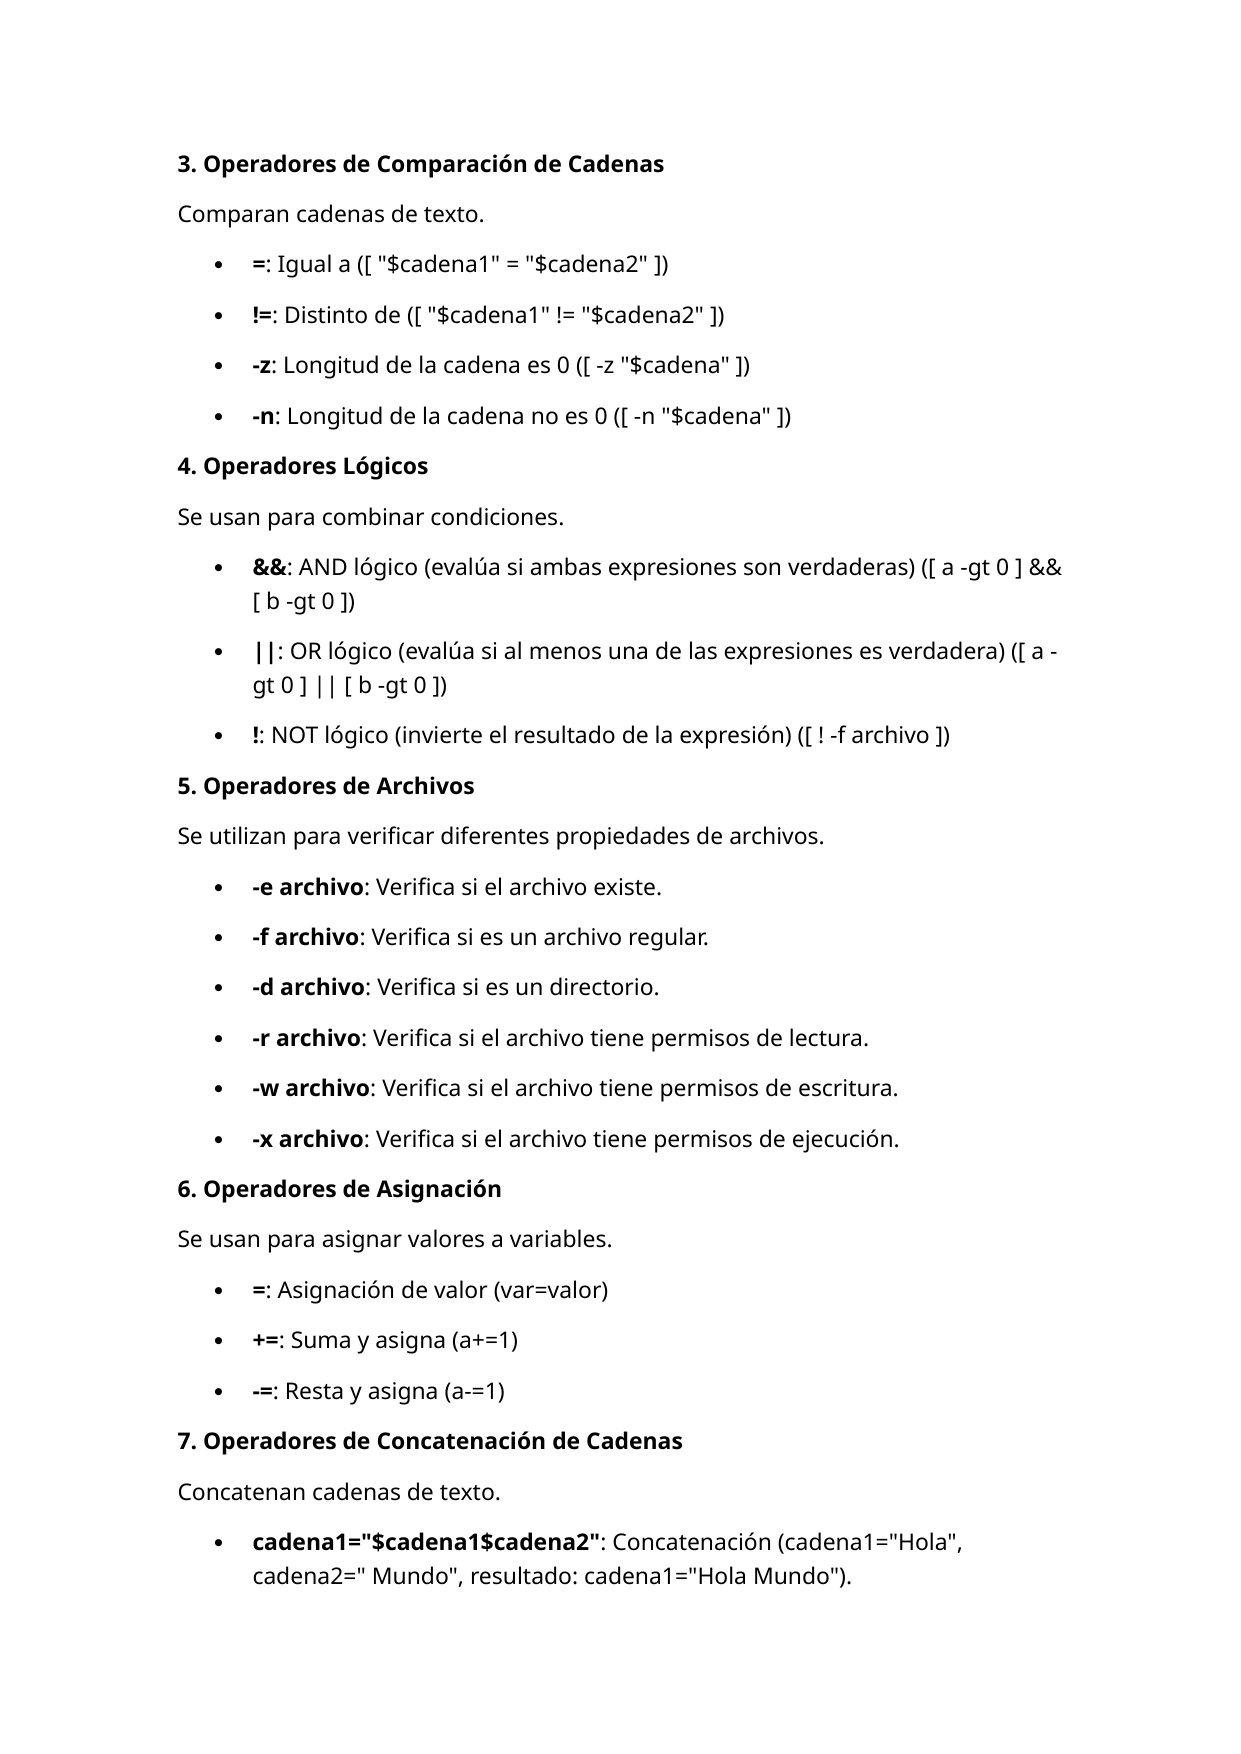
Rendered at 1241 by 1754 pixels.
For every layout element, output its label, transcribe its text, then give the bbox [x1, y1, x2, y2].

text Comparan cadenas de texto. [177, 198, 1063, 229]
list =: Asignación de valor (var=valor) [215, 1274, 1063, 1305]
list =: Igual a ([ "$cadena1" = "$cadena2" ]) [215, 248, 1063, 280]
list &&: AND lógico (evalúa si ambas expresiones son verdaderas) ([ a -gt 0 ] && [ b -gt 0 ]) [215, 551, 1063, 616]
text Se usan para asignar valores a variables. [177, 1223, 1063, 1255]
list -e archivo: Verifica si el archivo existe. [215, 871, 1063, 902]
list cadena1="$cadena1$cadena2": Concatenación (cadena1="Hola", cadena2=" Mundo", resultado: cadena1="Hola Mundo"). [215, 1526, 1063, 1591]
text Se utilizan para verificar diferentes propiedades de archivos. [177, 820, 1063, 851]
list -f archivo: Verifica si es un archivo regular. [215, 921, 1063, 952]
list -z: Longitud de la cadena es 0 ([ -z "$cadena" ]) [215, 349, 1063, 381]
text 7. Operadores de Concatenación de Cadenas [177, 1425, 1063, 1456]
list ||: OR lógico (evalúa si al menos una de las expresiones es verdadera) ([ a -gt 0 ] || [ b -gt 0 ]) [215, 635, 1063, 700]
text 3. Operadores de Comparación de Cadenas [177, 148, 1063, 179]
text 4. Operadores Lógicos [177, 450, 1063, 481]
list !: NOT lógico (invierte el resultado de la expresión) ([ ! -f archivo ]) [215, 719, 1063, 751]
list -d archivo: Verifica si es un directorio. [215, 971, 1063, 1003]
list -n: Longitud de la cadena no es 0 ([ -n "$cadena" ]) [215, 400, 1063, 431]
list -x archivo: Verifica si el archivo tiene permisos de ejecución. [215, 1123, 1063, 1154]
list -w archivo: Verifica si el archivo tiene permisos de escritura. [215, 1072, 1063, 1103]
list -r archivo: Verifica si el archivo tiene permisos de lectura. [215, 1022, 1063, 1053]
text Concatenan cadenas de texto. [177, 1476, 1063, 1507]
text 6. Operadores de Asignación [177, 1173, 1063, 1204]
list +=: Suma y asigna (a+=1) [215, 1324, 1063, 1356]
list -=: Resta y asigna (a-=1) [215, 1375, 1063, 1406]
list !=: Distinto de ([ "$cadena1" != "$cadena2" ]) [215, 299, 1063, 330]
text Se usan para combinar condiciones. [177, 501, 1063, 532]
text 5. Operadores de Archivos [177, 770, 1063, 801]
